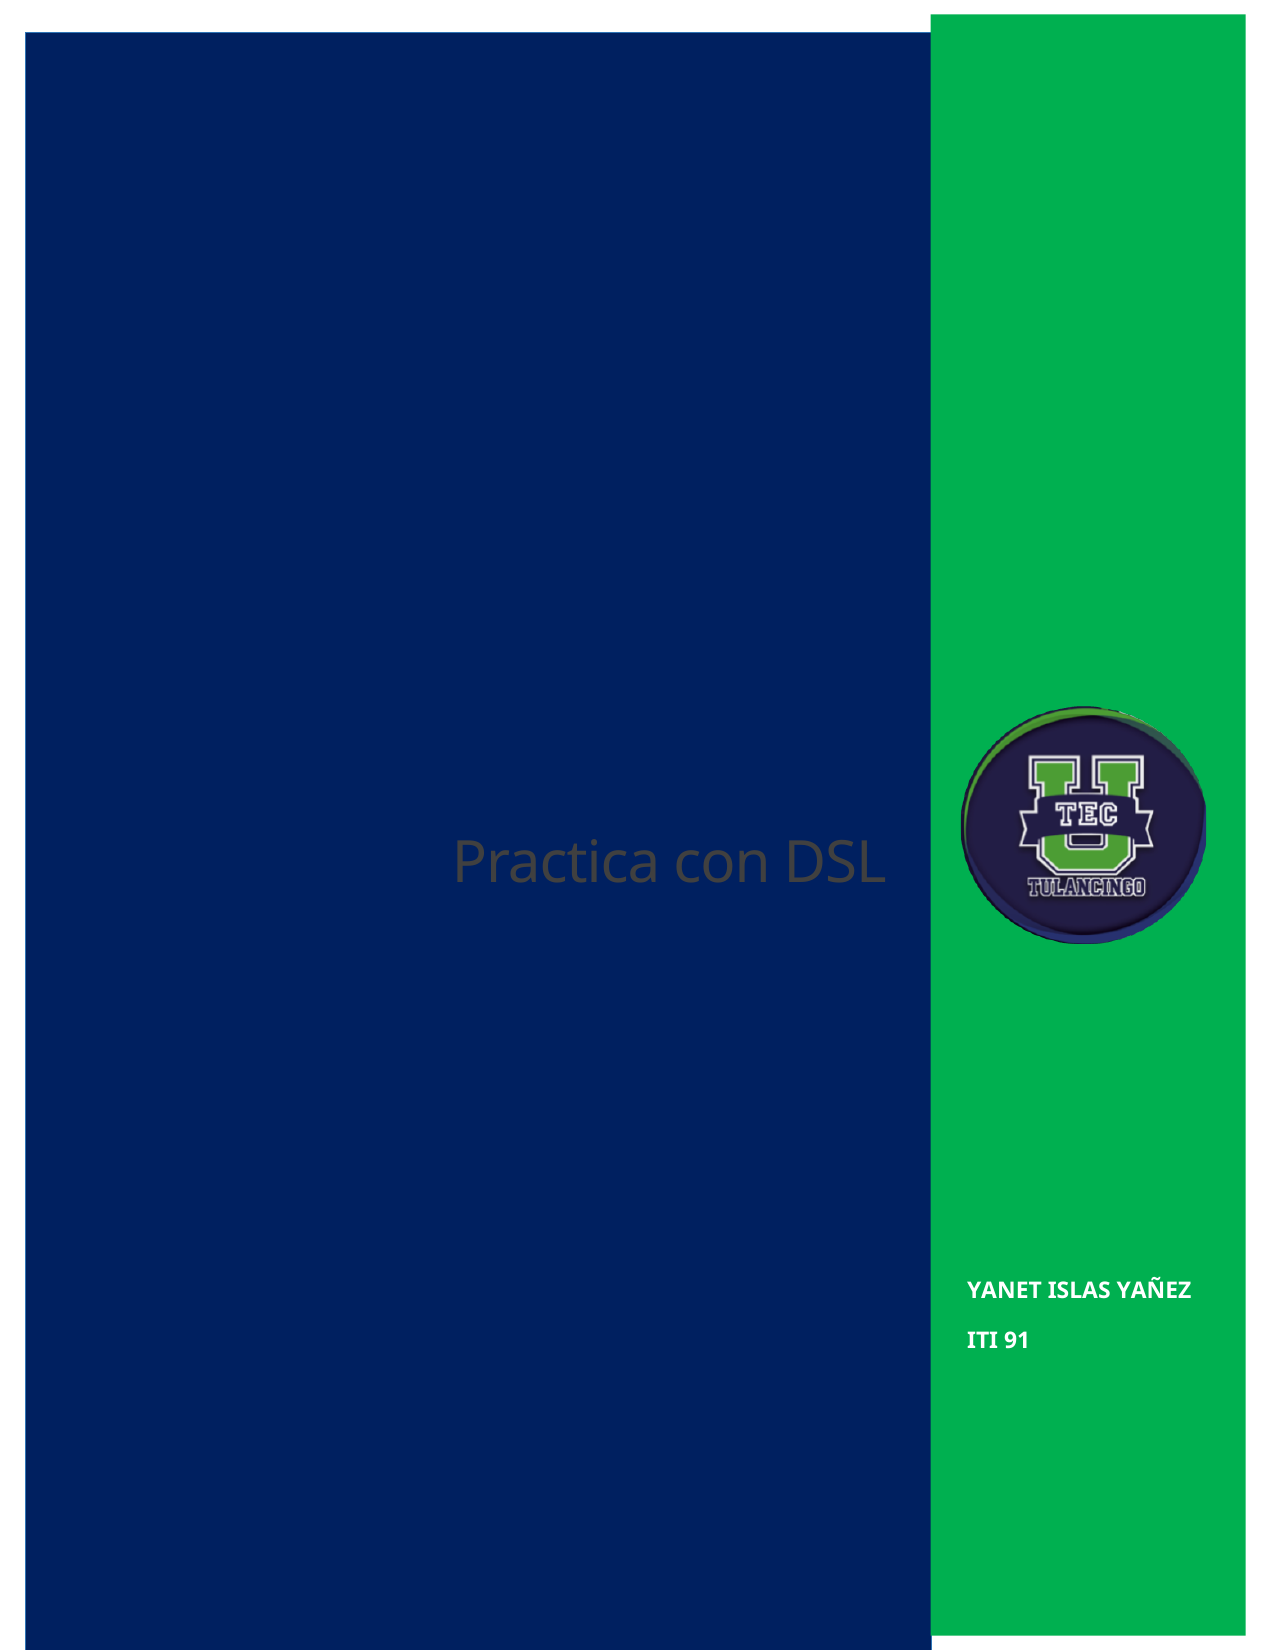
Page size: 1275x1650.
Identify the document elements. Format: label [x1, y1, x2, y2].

picture [960, 706, 1207, 944]
